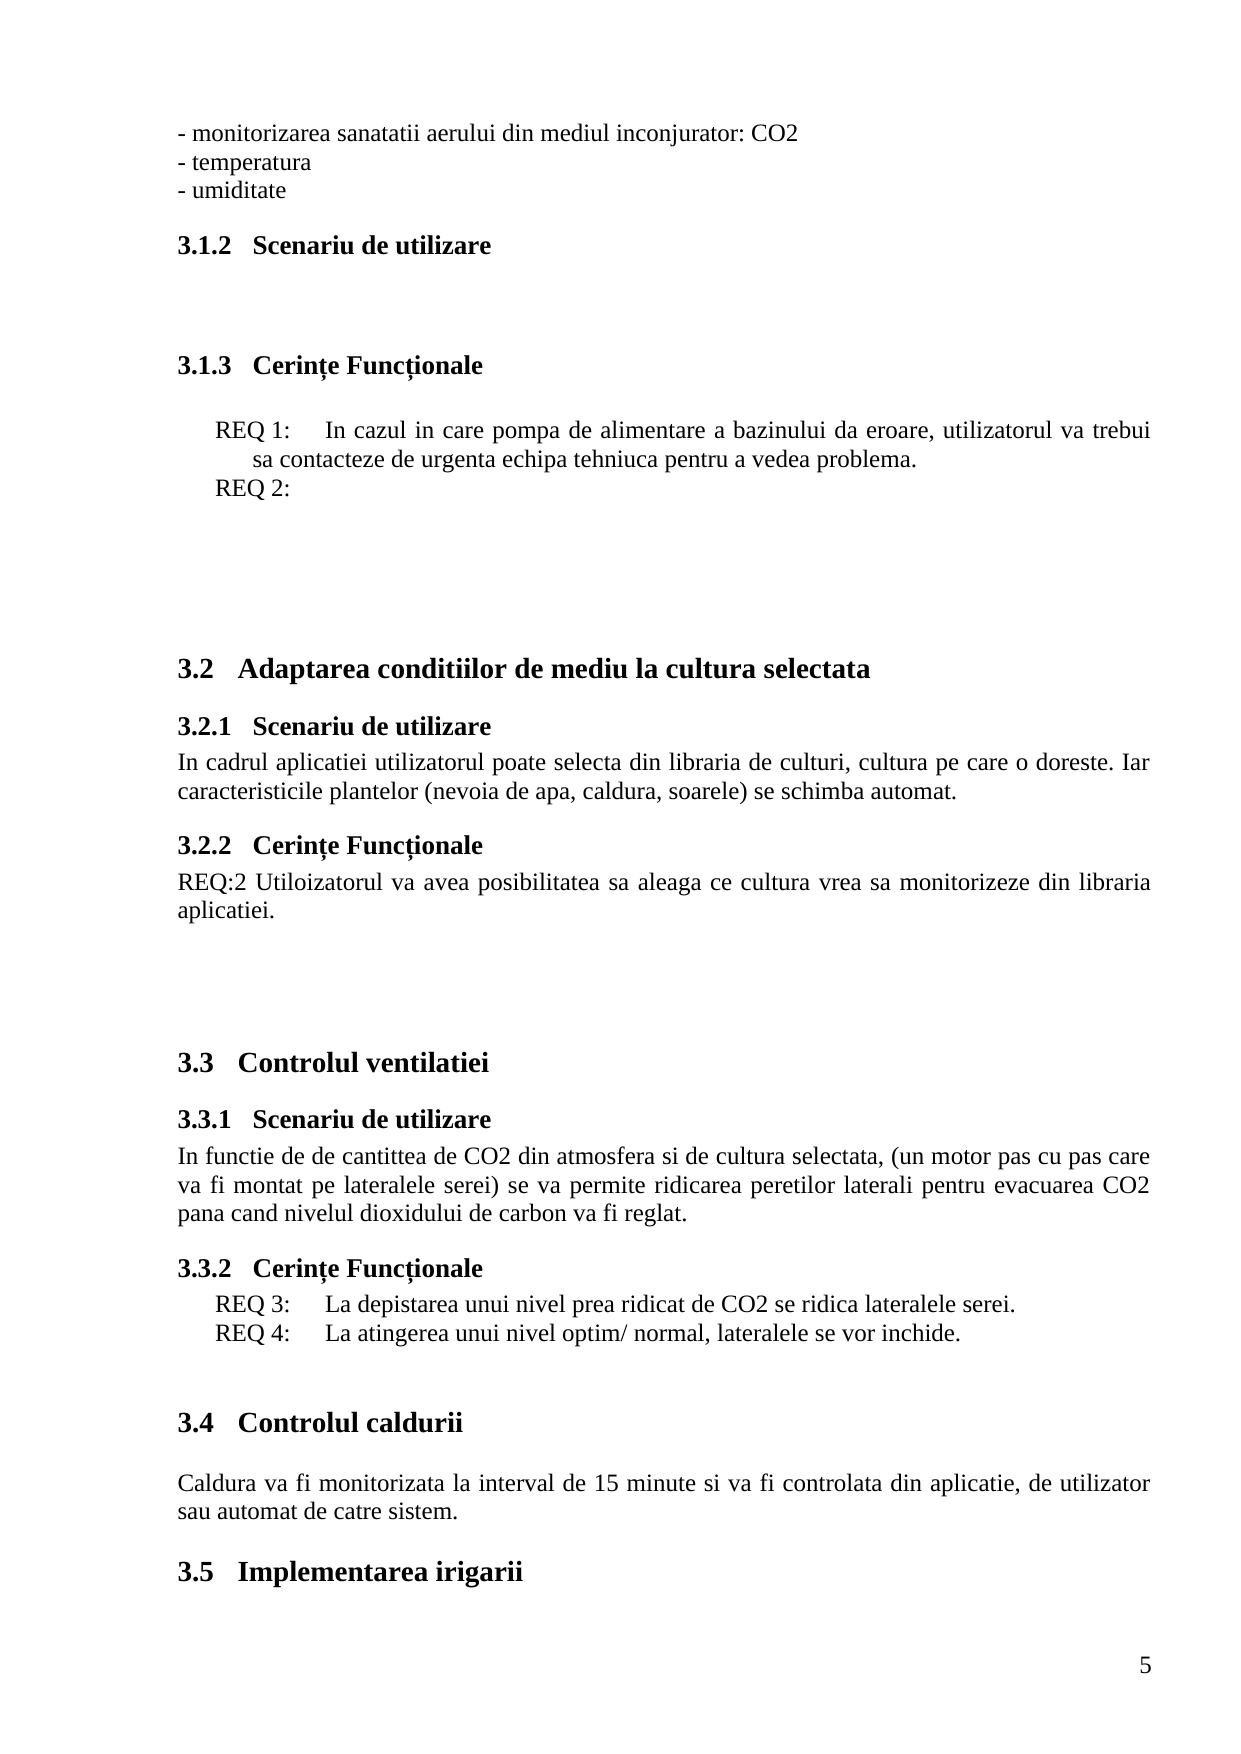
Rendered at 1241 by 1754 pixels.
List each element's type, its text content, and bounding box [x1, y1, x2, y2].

text - umiditate [177, 176, 1152, 204]
subtitle Adaptarea conditiilor de mediu la cultura selectata [177, 651, 1152, 684]
subtitle Cerințe Funcționale [177, 834, 1152, 865]
subtitle Cerințe Funcționale [177, 349, 1152, 380]
text - monitorizarea sanatatii aerului din mediul inconjurator: CO2 [177, 118, 1152, 147]
list La atingerea unui nivel optim/ normal, lateralele se vor inchide. [215, 1327, 1152, 1355]
subtitle Cerințe Funcționale [177, 1261, 1152, 1292]
subtitle Controlul caldurii [177, 1413, 1152, 1447]
text Caldura va fi monitorizata la interval de 15 minute si va fi controlata din aplicatie, de utilizator sau automat de catre sistem. [177, 1476, 1152, 1533]
subtitle Scenariu de utilizare [177, 1112, 1152, 1143]
subtitle Scenariu de utilizare [177, 714, 1152, 745]
text In functie de de cantittea de CO2 din atmosfera si de cultura selectata, (un motor pas cu pas care va fi montat pe lateralele serei) se va permite ridicarea peretilor laterali pentru evacuarea CO2 pana cand nivelul dioxidului de carbon va fi reglat. [177, 1149, 1152, 1236]
list La depistarea unui nivel prea ridicat de CO2 se ridica lateralele serei. [215, 1298, 1152, 1327]
subtitle Implementarea irigarii [177, 1563, 1152, 1596]
text In cadrul aplicatiei utilizatorul poate selecta din libraria de culturi, cultura pe care o doreste. Iar caracteristicile plantelor (nevoia de apa, caldura, soarele) se schimba automat. [177, 751, 1152, 809]
text REQ:2 Utiloizatorul va avea posibilitatea sa aleaga ce cultura vrea sa monitorizeze din libraria aplicatiei. [177, 871, 1152, 928]
text - temperatura [177, 147, 1152, 176]
subtitle Controlul ventilatiei [177, 1049, 1152, 1083]
list In cazul in care pompa de alimentare a bazinului da eroare, utilizatorul va trebui sa contacteze de urgenta echipa tehniuca pentru a vedea problema. [215, 415, 1152, 473]
subtitle Scenariu de utilizare [177, 229, 1152, 261]
